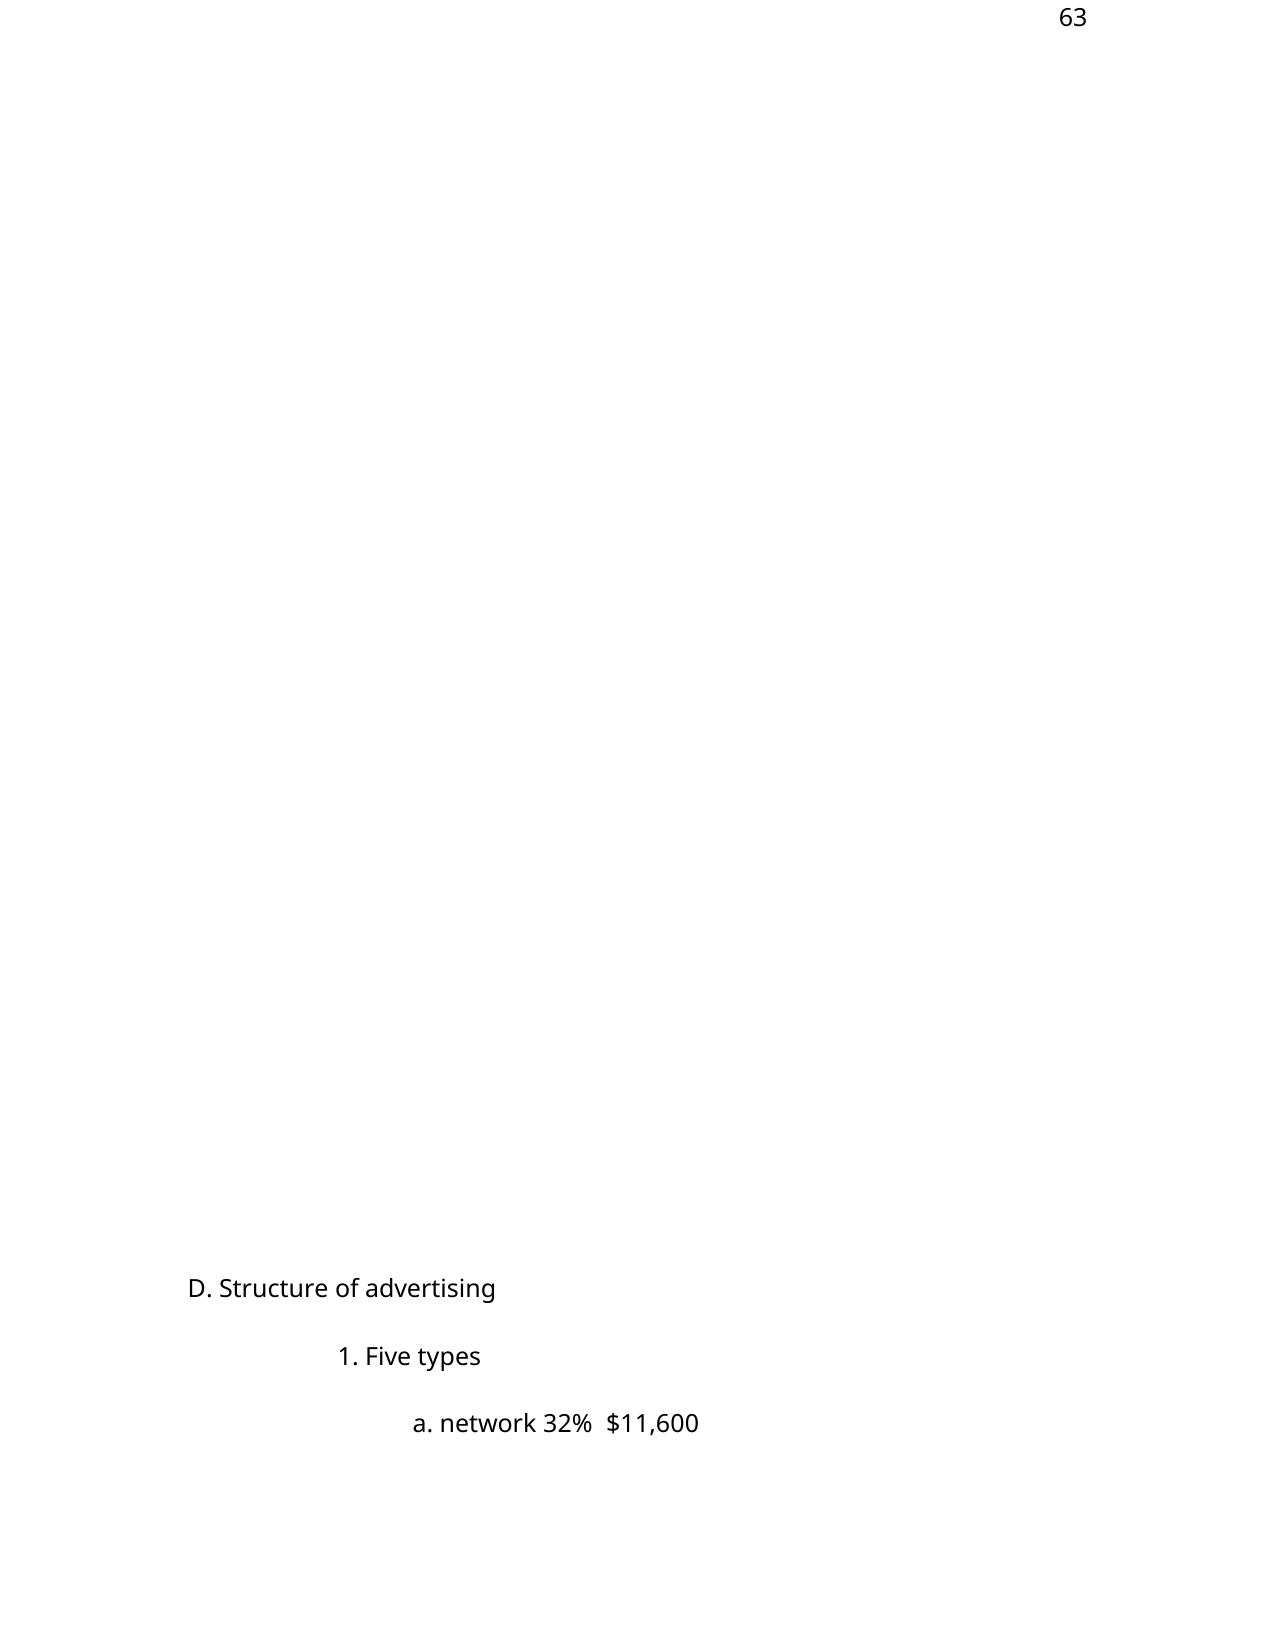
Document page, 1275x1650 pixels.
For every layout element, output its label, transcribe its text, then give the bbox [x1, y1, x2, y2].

text a. network 32% $11,600 [187, 1406, 1087, 1440]
text D. Structure of advertising [187, 1271, 1087, 1304]
text 1. Five types [187, 1338, 1087, 1372]
